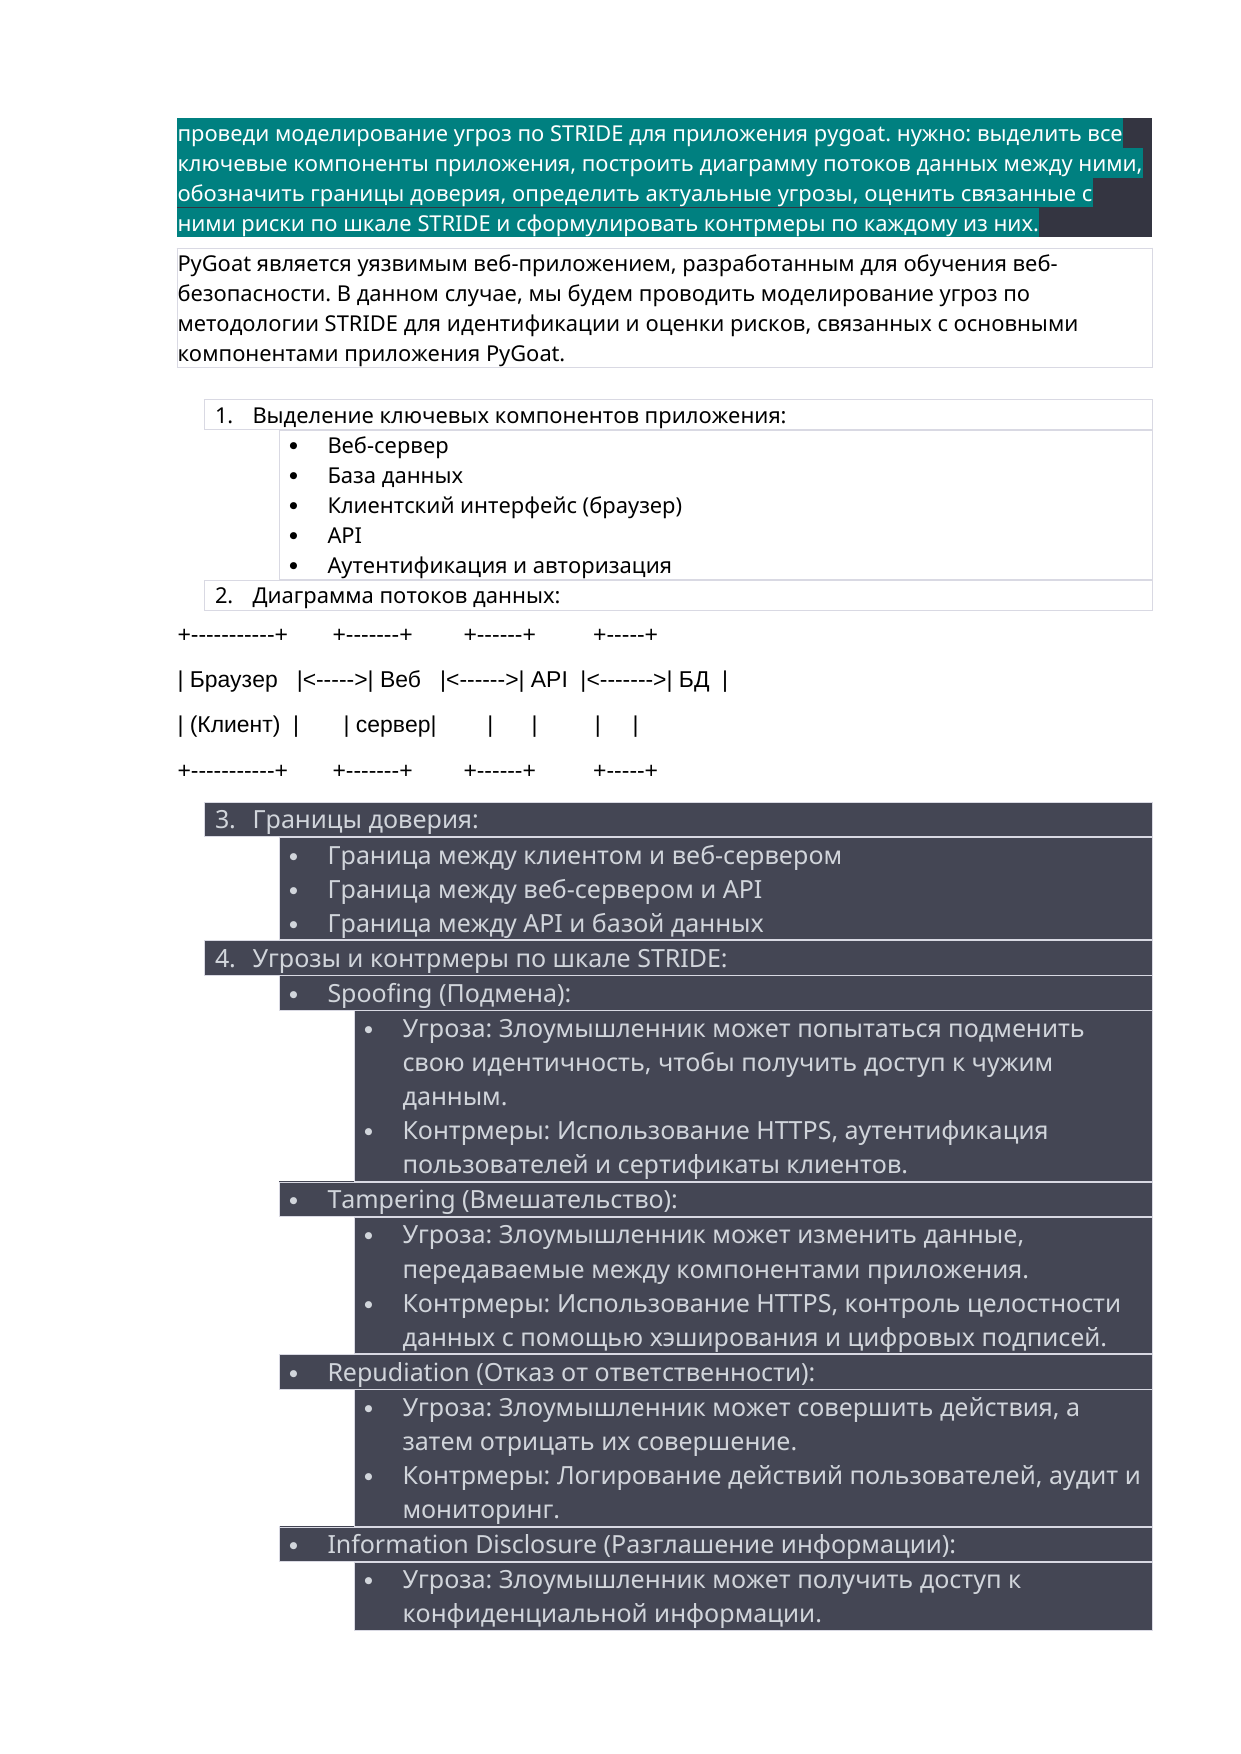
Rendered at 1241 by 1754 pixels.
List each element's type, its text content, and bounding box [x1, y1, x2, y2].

list Контрмеры: Использование HTTPS, контроль целостности данных с помощью хэширования и цифровых подписей. [355, 1285, 1152, 1353]
list Контрмеры: Логирование действий пользователей, аудит и мониторинг. [355, 1457, 1152, 1526]
list Граница между API и базой данных [280, 905, 1152, 939]
list Угроза: Злоумышленник может изменить данные, передаваемые между компонентами приложения. [355, 1218, 1152, 1285]
list База данных [280, 460, 1152, 489]
list Выделение ключевых компонентов приложения: [205, 400, 1152, 429]
list Угроза: Злоумышленник может получить доступ к конфиденциальной информации. [355, 1563, 1152, 1630]
list Границы доверия: [205, 803, 1152, 836]
list Веб-сервер [280, 431, 1152, 460]
list Угроза: Злоумышленник может совершить действия, а затем отрицать их совершение. [355, 1390, 1152, 1457]
list Контрмеры: Использование HTTPS, аутентификация пользователей и сертификаты клиентов. [355, 1112, 1152, 1181]
list Граница между клиентом и веб-сервером [280, 838, 1152, 871]
text | (Клиент) | | сервер| | | | | [177, 711, 1152, 738]
list Диаграмма потоков данных: [205, 581, 1152, 610]
list Information Disclosure (Разглашение информации): [280, 1528, 1152, 1561]
text +-----------+ +-------+ +------+ +-----+ [177, 621, 1152, 648]
list Угрозы и контрмеры по шкале STRIDE: [205, 941, 1152, 975]
text +-----------+ +-------+ +------+ +-----+ [177, 757, 1152, 783]
list API [280, 519, 1152, 549]
text проведи моделирование угроз по STRIDE для приложения pygoat. нужно: выделить все ключевые компоненты приложения, построить диаграмму потоков данных между ними, обозначить границы доверия, определить актуальные угрозы, оценить связанные с ними риски по шкале STRIDE и сформулировать контрмеры по каждому из них. [177, 118, 1152, 237]
list Клиентский интерфейс (браузер) [280, 489, 1152, 519]
list Граница между веб-сервером и API [280, 871, 1152, 905]
list Repudiation (Отказ от ответственности): [280, 1355, 1152, 1389]
list Spoofing (Подмена): [280, 976, 1152, 1010]
list Tampering (Вмешательство): [280, 1183, 1152, 1216]
text | Браузер |<----->| Веб |<------>| API |<------->| БД | [177, 666, 1152, 693]
text PyGoat является уязвимым веб-приложением, разработанным для обучения веб-безопасности. В данном случае, мы будем проводить моделирование угроз по методологии STRIDE для идентификации и оценки рисков, связанных с основными компонентами приложения PyGoat. [178, 249, 1152, 367]
list Аутентификация и авторизация [280, 549, 1152, 579]
list Угроза: Злоумышленник может попытаться подменить свою идентичность, чтобы получить доступ к чужим данным. [355, 1011, 1152, 1112]
